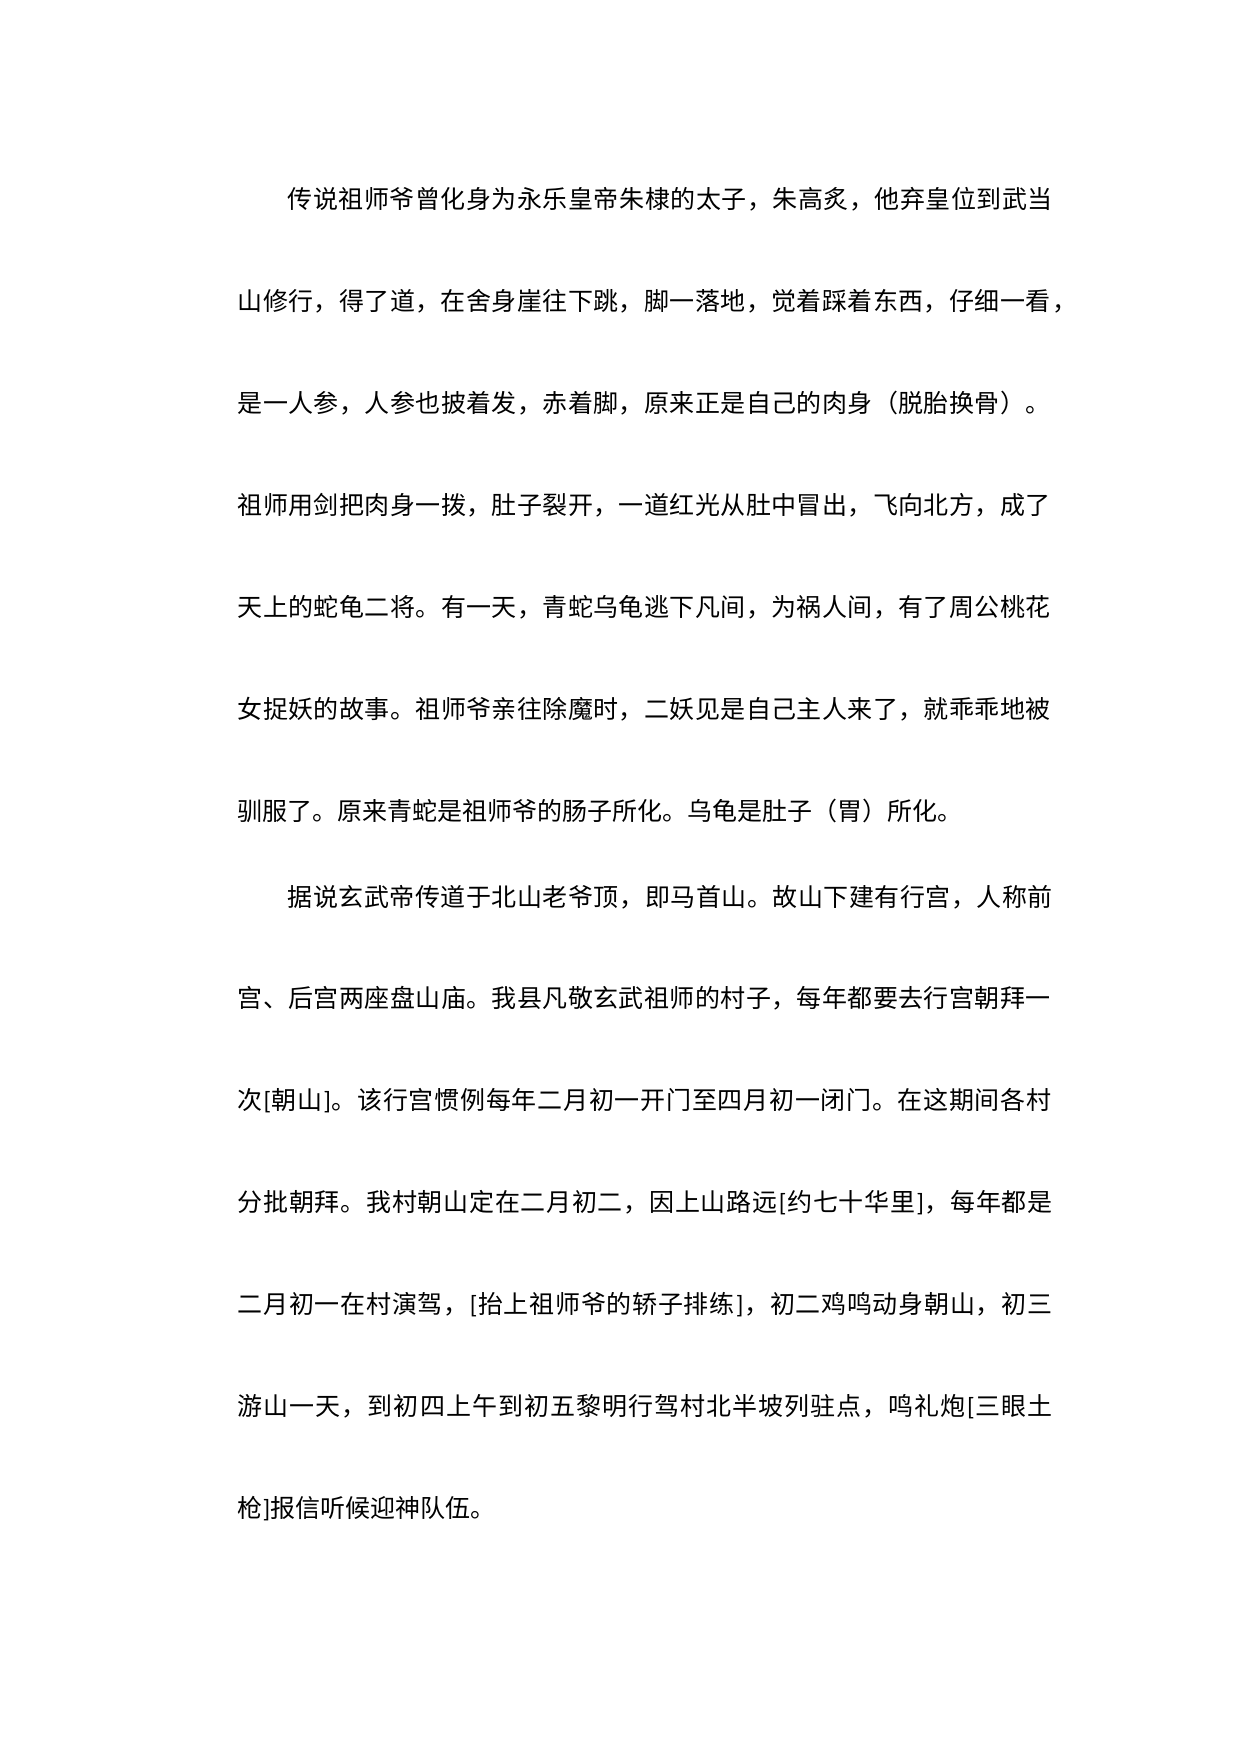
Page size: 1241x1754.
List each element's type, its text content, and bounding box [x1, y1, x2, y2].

text 传说祖师爷曾化身为永乐皇帝朱棣的太子，朱高炙，他弃皇位到武当山修行，得了道，在舍身崖往下跳，脚一落地，觉着踩着东西，仔细一看，是一人参，人参也披着发，赤着脚，原来正是自己的肉身（脱胎换骨）。祖师用剑把肉身一拨，肚子裂开，一道红光从肚中冒出，飞向北方，成了天上的蛇龟二将。有一天，青蛇乌龟逃下凡间，为祸人间，有了周公桃花女捉妖的故事。祖师爷亲往除魔时，二妖见是自己主人来了，就乖乖地被驯服了。原来青蛇是祖师爷的肠子所化。乌龟是肚子（胃）所化。 [237, 164, 1053, 843]
text 据说玄武帝传道于北山老爷顶，即马首山。故山下建有行宫，人称前宫、后宫两座盘山庙。我县凡敬玄武祖师的村子，每年都要去行宫朝拜一次[朝山]。该行宫惯例每年二月初一开门至四月初一闭门。在这期间各村分批朝拜。我村朝山定在二月初二，因上山路远[约七十华里]，每年都是二月初一在村演驾，[抬上祖师爷的轿子排练]，初二鸡鸣动身朝山，初三游山一天，到初四上午到初五黎明行驾村北半坡列驻点，鸣礼炮[三眼土枪]报信听候迎神队伍。 [237, 861, 1053, 1540]
